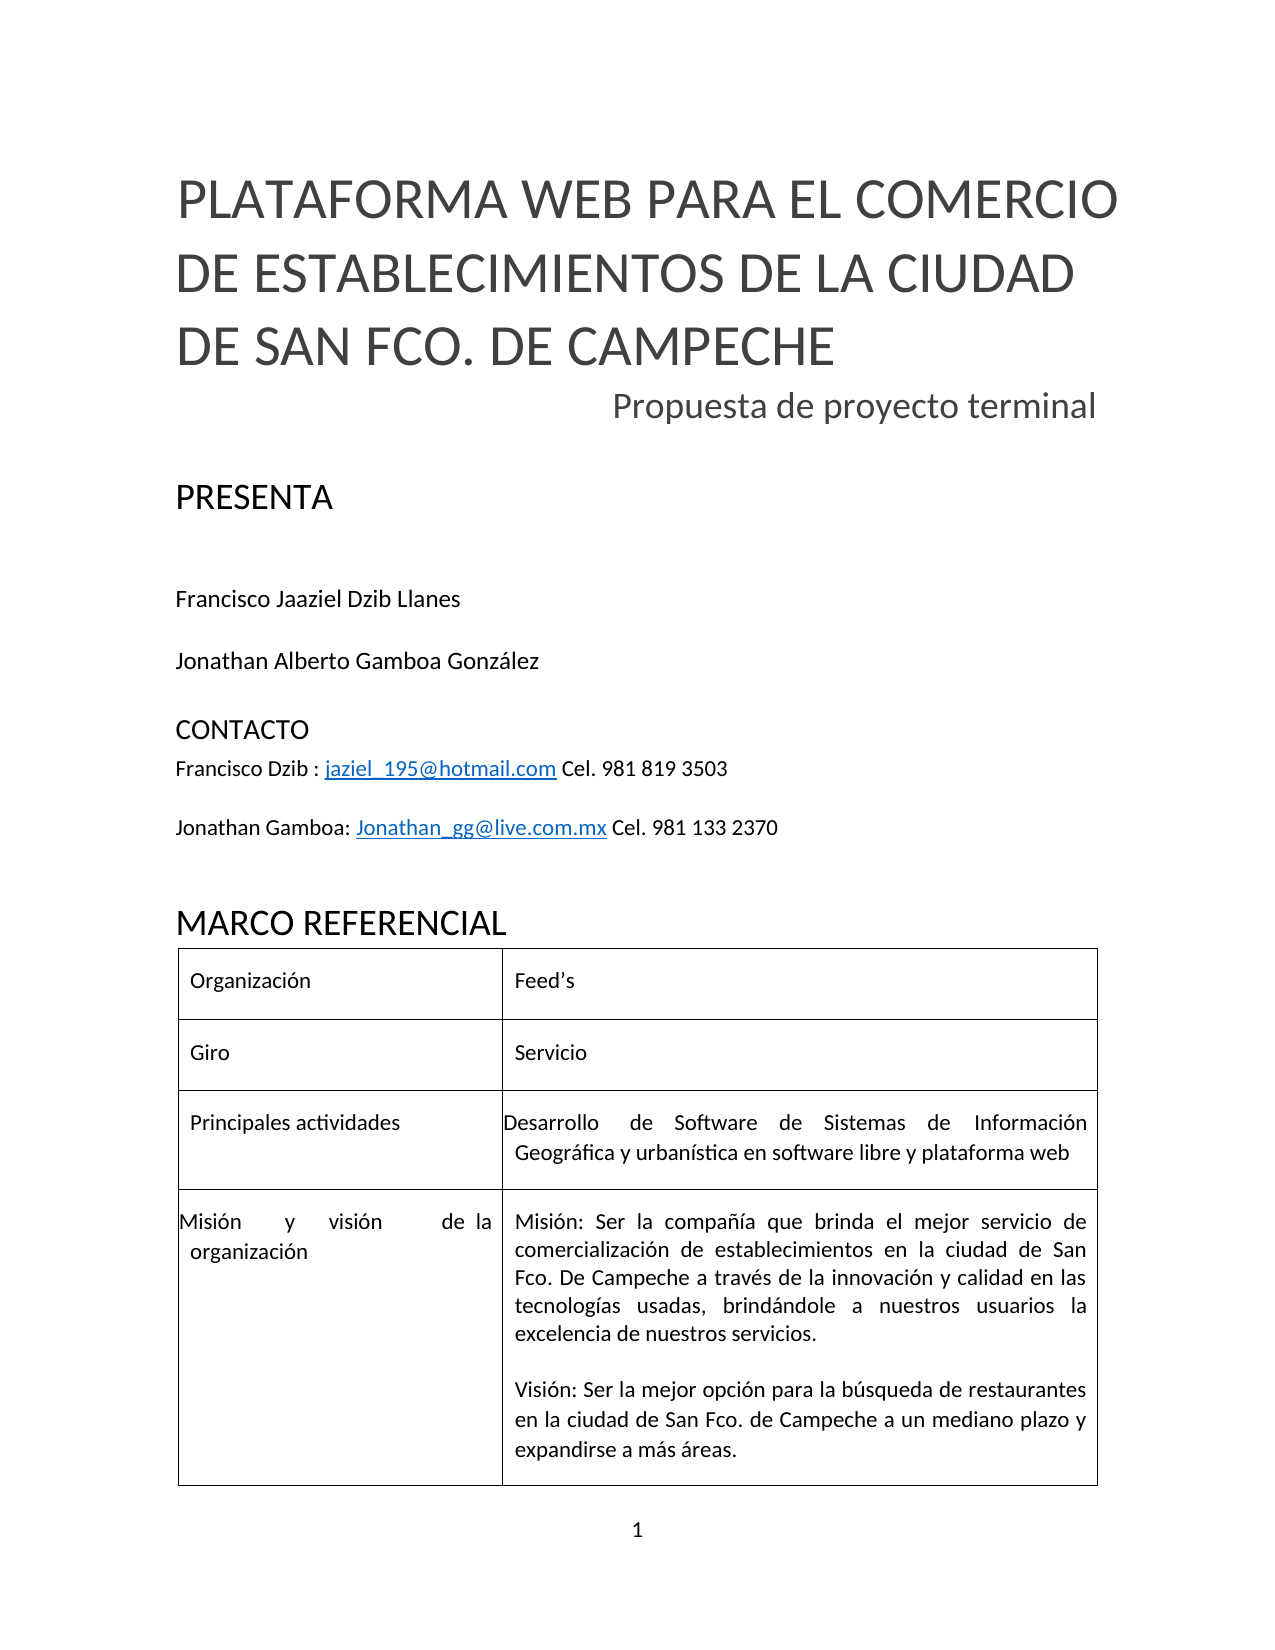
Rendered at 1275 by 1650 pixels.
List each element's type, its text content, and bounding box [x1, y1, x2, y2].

table_cell [475, 1091, 502, 1188]
table_cell Desarrollo de Software de Sistemas de Información Geográfica y urbanística en software libre y plataforma web [503, 1091, 1097, 1188]
text Jonathan Alberto Gamboa González [175, 646, 1126, 676]
subtitle PRESENTA [175, 473, 1126, 519]
table_cell la [475, 1190, 502, 1484]
table_header Organización [179, 949, 475, 1019]
text Francisco Jaaziel Dzib Llanes [175, 583, 1126, 613]
text PLATAFORMA WEB PARA EL COMERCIO [177, 162, 1126, 233]
table_header [475, 949, 502, 1019]
subtitle CONTACTO [175, 711, 1126, 747]
text Francisco Dzib : jaziel_195@hotmail.com Cel. 981 819 3503 [175, 754, 1099, 782]
table_cell Servicio [503, 1020, 1097, 1090]
text DE ESTABLECIMIENTOS DE LA CIUDAD DE SAN FCO. DE CAMPECHE [175, 236, 1126, 380]
text Jonathan Gamboa: Jonathan_gg@live.com.mx Cel. 981 133 2370 [175, 813, 1099, 841]
text Propuesta de proyecto terminal [177, 382, 1097, 428]
table_cell Misión: Ser la compañía que brinda el mejor servicio de comercialización de establecimientos en la ciudad de San Fco. De Campeche a través de la innovación y calidad en las tecnologías usadas, brindándole a nuestros usuarios la excelencia de nuestros servicios. Visión: Ser la mejor opción para la búsqueda de restaurantes en la ciudad de San Fco. de Campeche a un mediano plazo y expandirse a más áreas. [503, 1190, 1097, 1484]
table_cell Principales actividades [179, 1091, 475, 1188]
table_cell Giro [179, 1020, 475, 1090]
subtitle MARCO REFERENCIAL [175, 898, 1126, 944]
table_header Feed’s [503, 949, 1097, 1019]
table_cell Misión y visión de organización [179, 1190, 475, 1484]
table_cell [475, 1020, 502, 1090]
